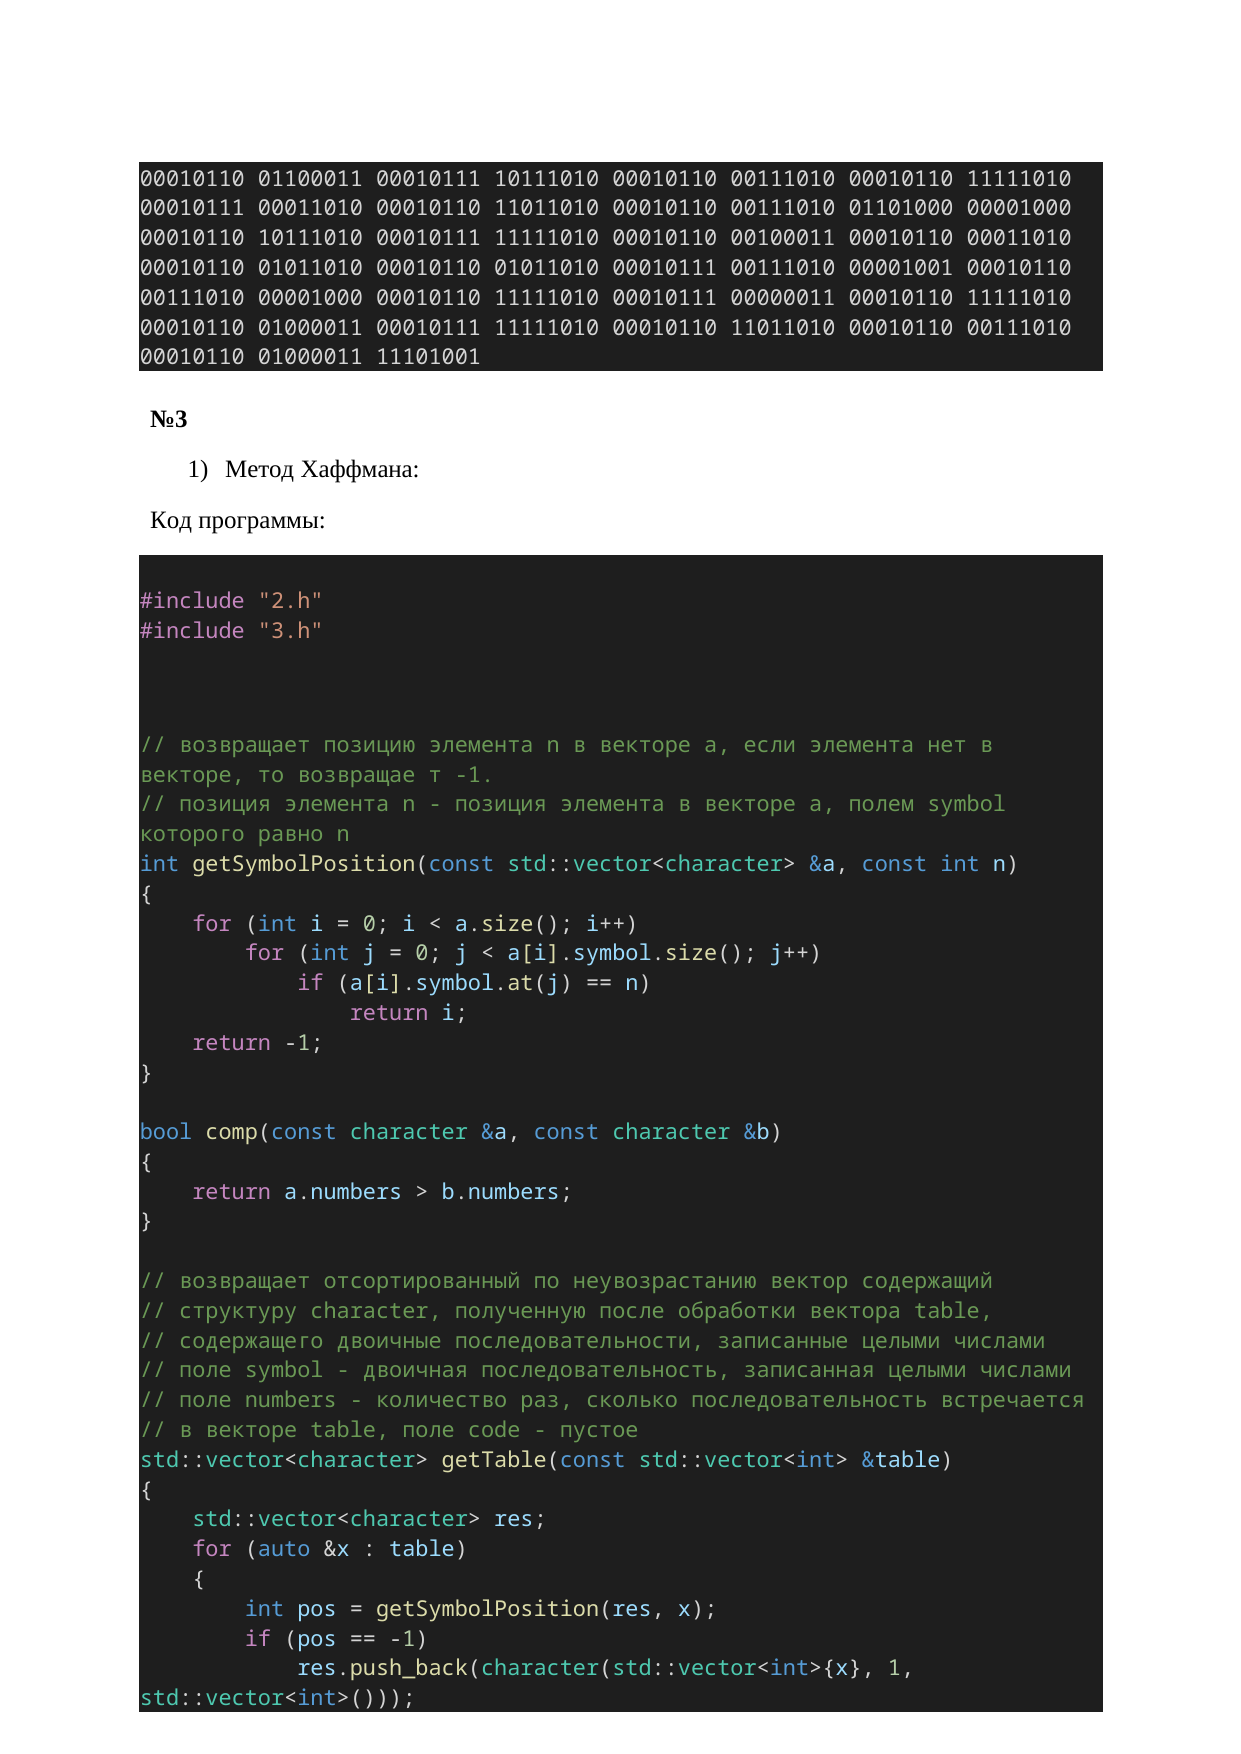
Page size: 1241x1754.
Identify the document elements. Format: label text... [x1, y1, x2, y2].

text { [139, 1563, 1103, 1593]
text // в векторе table, поле code - пустое [139, 1414, 1103, 1444]
text int getSymbolPosition(const std::vector<character> &a, const int n) [139, 848, 1103, 878]
text return -1; [139, 1027, 1103, 1057]
text for (int j = 0; j < a[i].symbol.size(); j++) [139, 937, 1103, 967]
text return i; [139, 997, 1103, 1027]
text // поле symbol - двоичная последовательность, записанная целыми числами [139, 1354, 1103, 1384]
text // позиция элемента n - позиция элемента в векторе а, полем symbol которого равно n [139, 788, 1103, 848]
text #include "2.h" [139, 585, 1103, 614]
text // структуру character, полученную после обработки вектора table, [139, 1295, 1103, 1325]
text // поле numbers - количество раз, сколько последовательность встречается [139, 1384, 1103, 1414]
text } [139, 1057, 1103, 1086]
text res.push_back(character(std::vector<int>{x}, 1, std::vector<int>())); [139, 1652, 1103, 1712]
text bool comp(const character &a, const character &b) [139, 1116, 1103, 1146]
text for (auto &x : table) [139, 1533, 1103, 1563]
text std::vector<character> getTable(const std::vector<int> &table) [139, 1444, 1103, 1474]
text if (a[i].symbol.at(j) == n) [139, 967, 1103, 997]
subtitle №3 [150, 404, 1103, 433]
text // содержащего двоичные последовательности, записанные целыми числами [139, 1325, 1103, 1354]
text std::vector<character> res; [139, 1503, 1103, 1533]
text { [139, 1474, 1103, 1503]
text // возвращает позицию элемента n в векторе а, если элемента нет в векторе, то возвращае т -1. [139, 729, 1103, 788]
text int pos = getSymbolPosition(res, x); [139, 1593, 1103, 1623]
text if (pos == -1) [139, 1623, 1103, 1652]
text #include "3.h" [139, 614, 1103, 644]
list Метод Хаффмана: Код программы: [150, 454, 420, 533]
text { [139, 1146, 1103, 1176]
text // возвращает отсортированный по неувозрастанию вектор содержащий [139, 1265, 1103, 1295]
text } [139, 1206, 1103, 1235]
text { [139, 878, 1103, 908]
text return a.numbers > b.numbers; [139, 1176, 1103, 1206]
text for (int i = 0; i < a.size(); i++) [139, 908, 1103, 937]
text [139, 162, 1103, 371]
